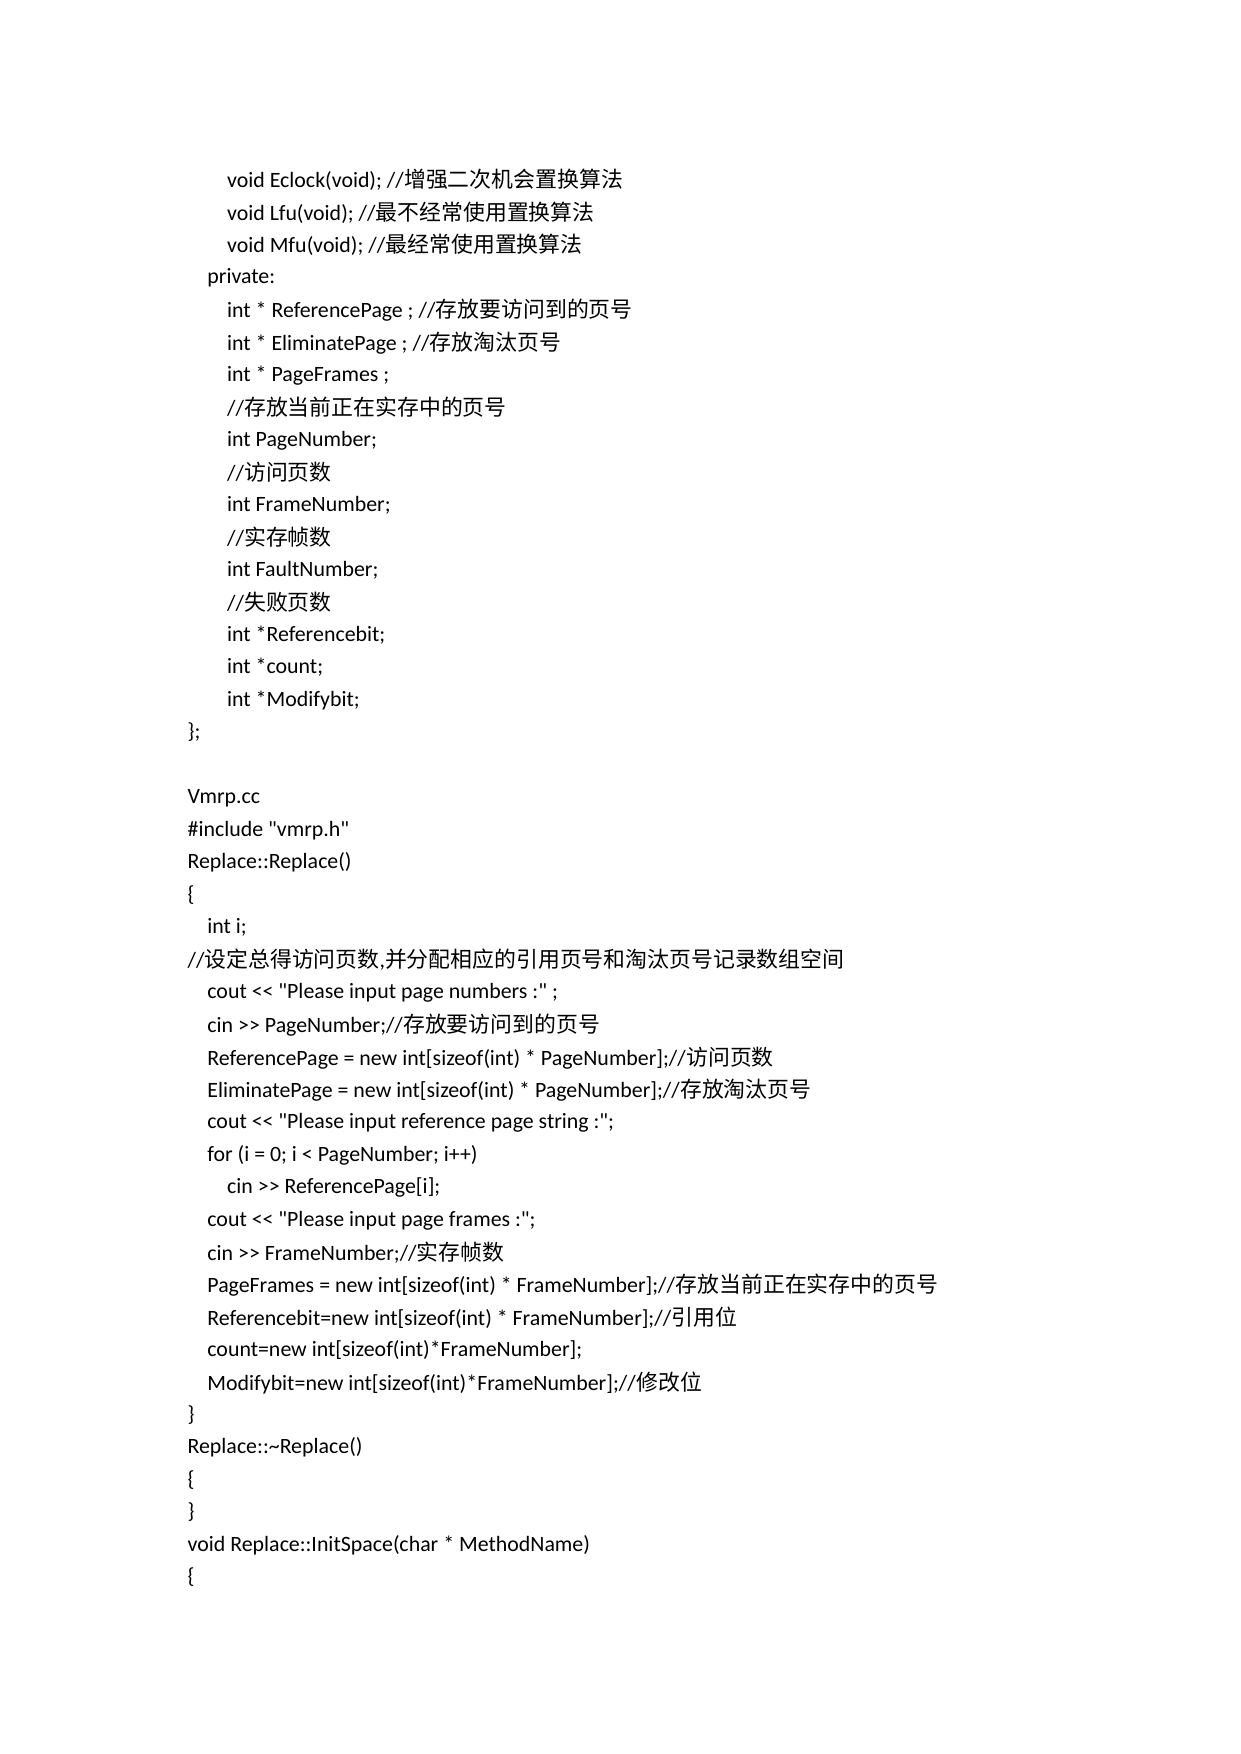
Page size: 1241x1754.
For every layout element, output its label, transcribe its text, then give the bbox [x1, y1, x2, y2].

text ReferencePage = new int[sizeof(int) * PageNumber];//访问页数 [187, 1039, 1053, 1072]
text for (i = 0; i < PageNumber; i++) [187, 1137, 1053, 1169]
text count=new int[sizeof(int)*FrameNumber]; [187, 1332, 1053, 1364]
text private: [187, 259, 1053, 292]
text int FrameNumber; [187, 487, 1053, 519]
text //实存帧数 [187, 519, 1053, 552]
text void Lfu(void); //最不经常使用置换算法 [187, 194, 1053, 227]
text EliminatePage = new int[sizeof(int) * PageNumber];//存放淘汰页号 [187, 1072, 1053, 1104]
text void Replace::InitSpace(char * MethodName) [187, 1527, 1053, 1559]
text //存放当前正在实存中的页号 [187, 389, 1053, 422]
text int * PageFrames ; [187, 357, 1053, 389]
text //失败页数 [187, 584, 1053, 617]
text PageFrames = new int[sizeof(int) * FrameNumber];//存放当前正在实存中的页号 [187, 1267, 1053, 1299]
text int FaultNumber; [187, 552, 1053, 584]
text //设定总得访问页数,并分配相应的引用页号和淘汰页号记录数组空间 [187, 942, 1053, 974]
text int * ReferencePage ; //存放要访问到的页号 [187, 292, 1053, 324]
text } [187, 1494, 1053, 1527]
text cin >> FrameNumber;//实存帧数 [187, 1234, 1053, 1267]
text void Mfu(void); //最经常使用置换算法 [187, 227, 1053, 259]
text int *count; [187, 649, 1053, 682]
text cin >> ReferencePage[i]; [187, 1169, 1053, 1202]
text Vmrp.cc [187, 779, 1053, 812]
text Modifybit=new int[sizeof(int)*FrameNumber];//修改位 [187, 1364, 1053, 1397]
text //访问页数 [187, 454, 1053, 487]
text { [187, 877, 1053, 909]
text cout << "Please input reference page string :"; [187, 1104, 1053, 1137]
text { [187, 1462, 1053, 1494]
text cout << "Please input page numbers :" ; [187, 974, 1053, 1007]
text int PageNumber; [187, 422, 1053, 454]
text #include "vmrp.h" [187, 812, 1053, 844]
text int * EliminatePage ; //存放淘汰页号 [187, 324, 1053, 357]
text void Eclock(void); //增强二次机会置换算法 [187, 162, 1053, 194]
text { [187, 1559, 1053, 1592]
text int *Modifybit; [187, 682, 1053, 714]
text }; [187, 714, 1053, 747]
text int i; [187, 909, 1053, 942]
text int *Referencebit; [187, 617, 1053, 649]
text } [187, 1397, 1053, 1429]
text cout << "Please input page frames :"; [187, 1202, 1053, 1234]
text Replace::Replace() [187, 844, 1053, 877]
text Referencebit=new int[sizeof(int) * FrameNumber];//引用位 [187, 1299, 1053, 1332]
text cin >> PageNumber;//存放要访问到的页号 [187, 1007, 1053, 1039]
text Replace::~Replace() [187, 1429, 1053, 1462]
